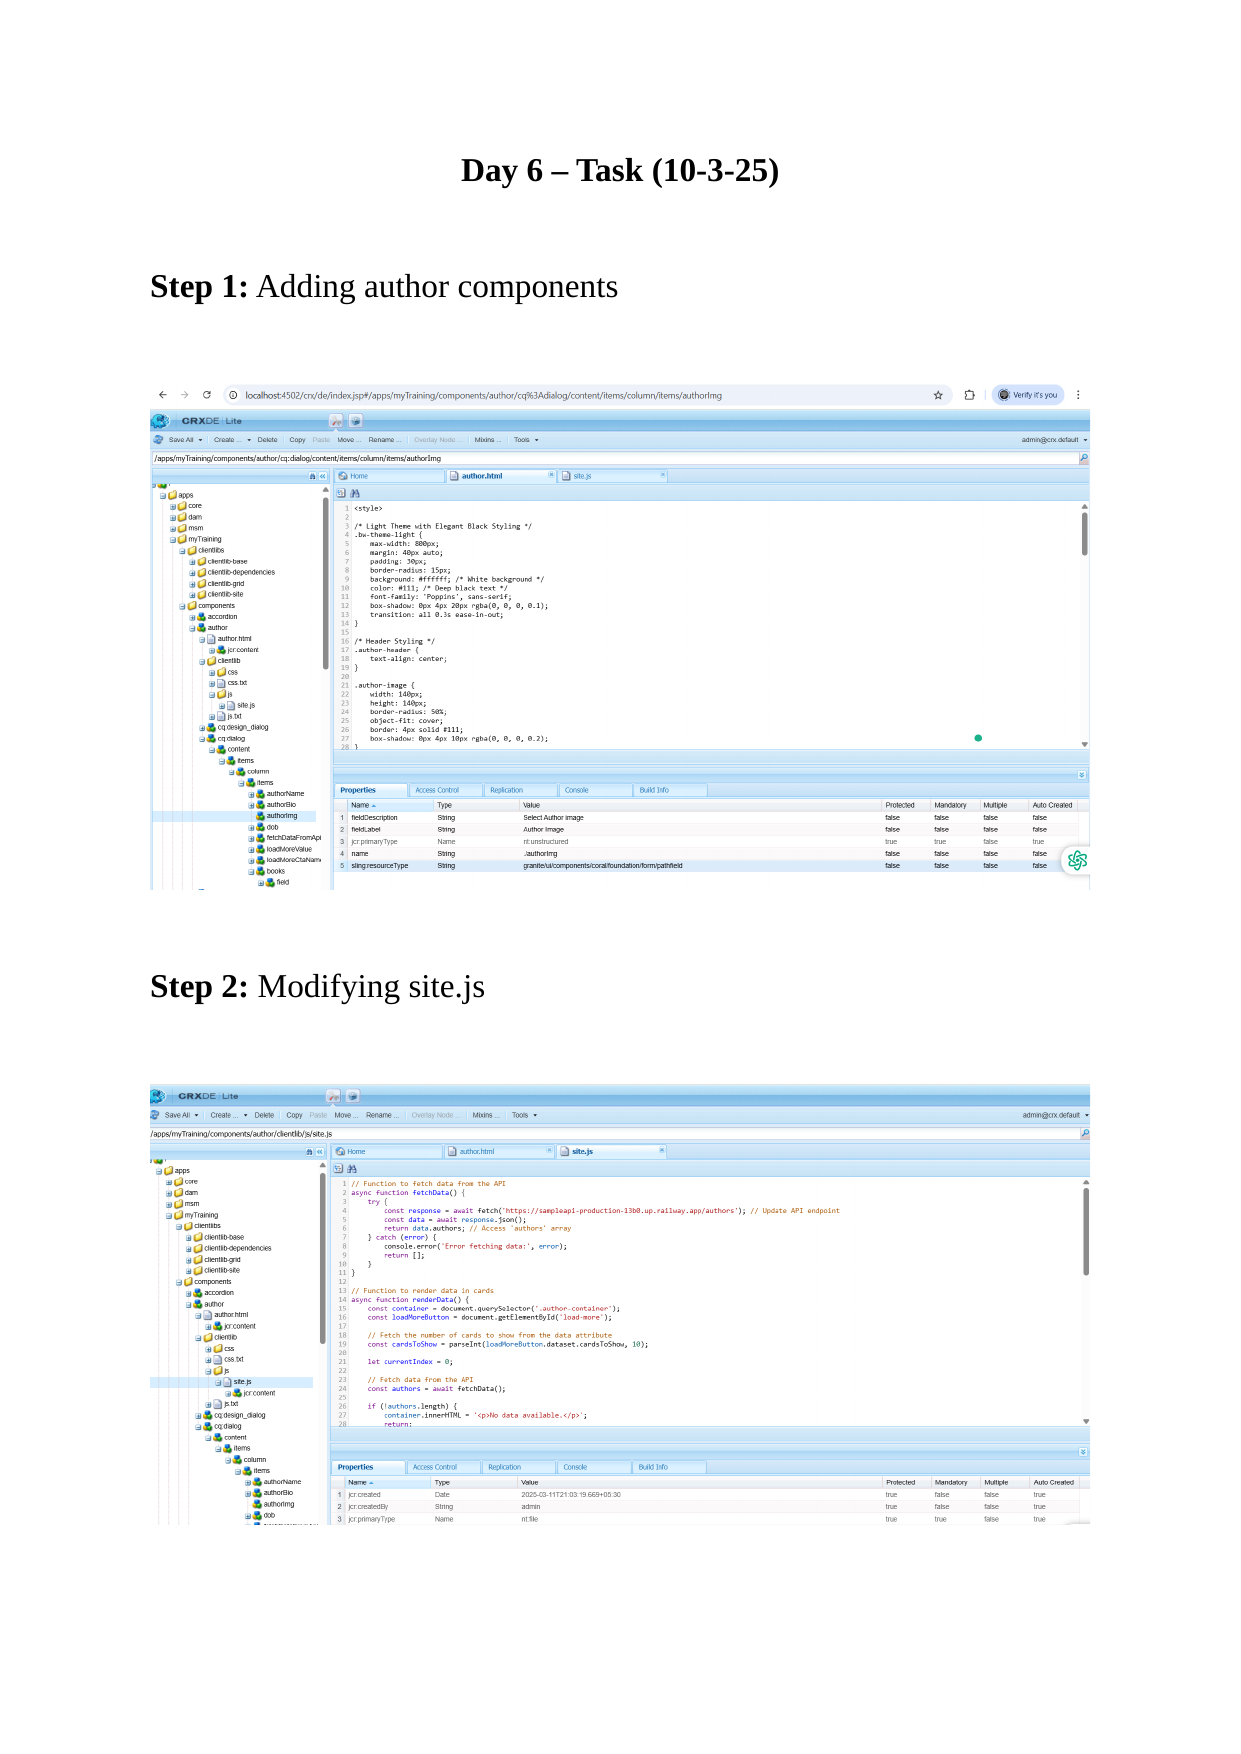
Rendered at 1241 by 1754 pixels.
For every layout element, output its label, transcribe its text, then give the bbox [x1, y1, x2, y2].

picture [150, 382, 1091, 890]
text Step 2: Modifying site.js [150, 967, 1090, 1005]
text Step 1: Adding author components [150, 266, 1090, 304]
text Day 6 – Task (10-3-25) [150, 150, 1090, 188]
picture [150, 1082, 1091, 1525]
